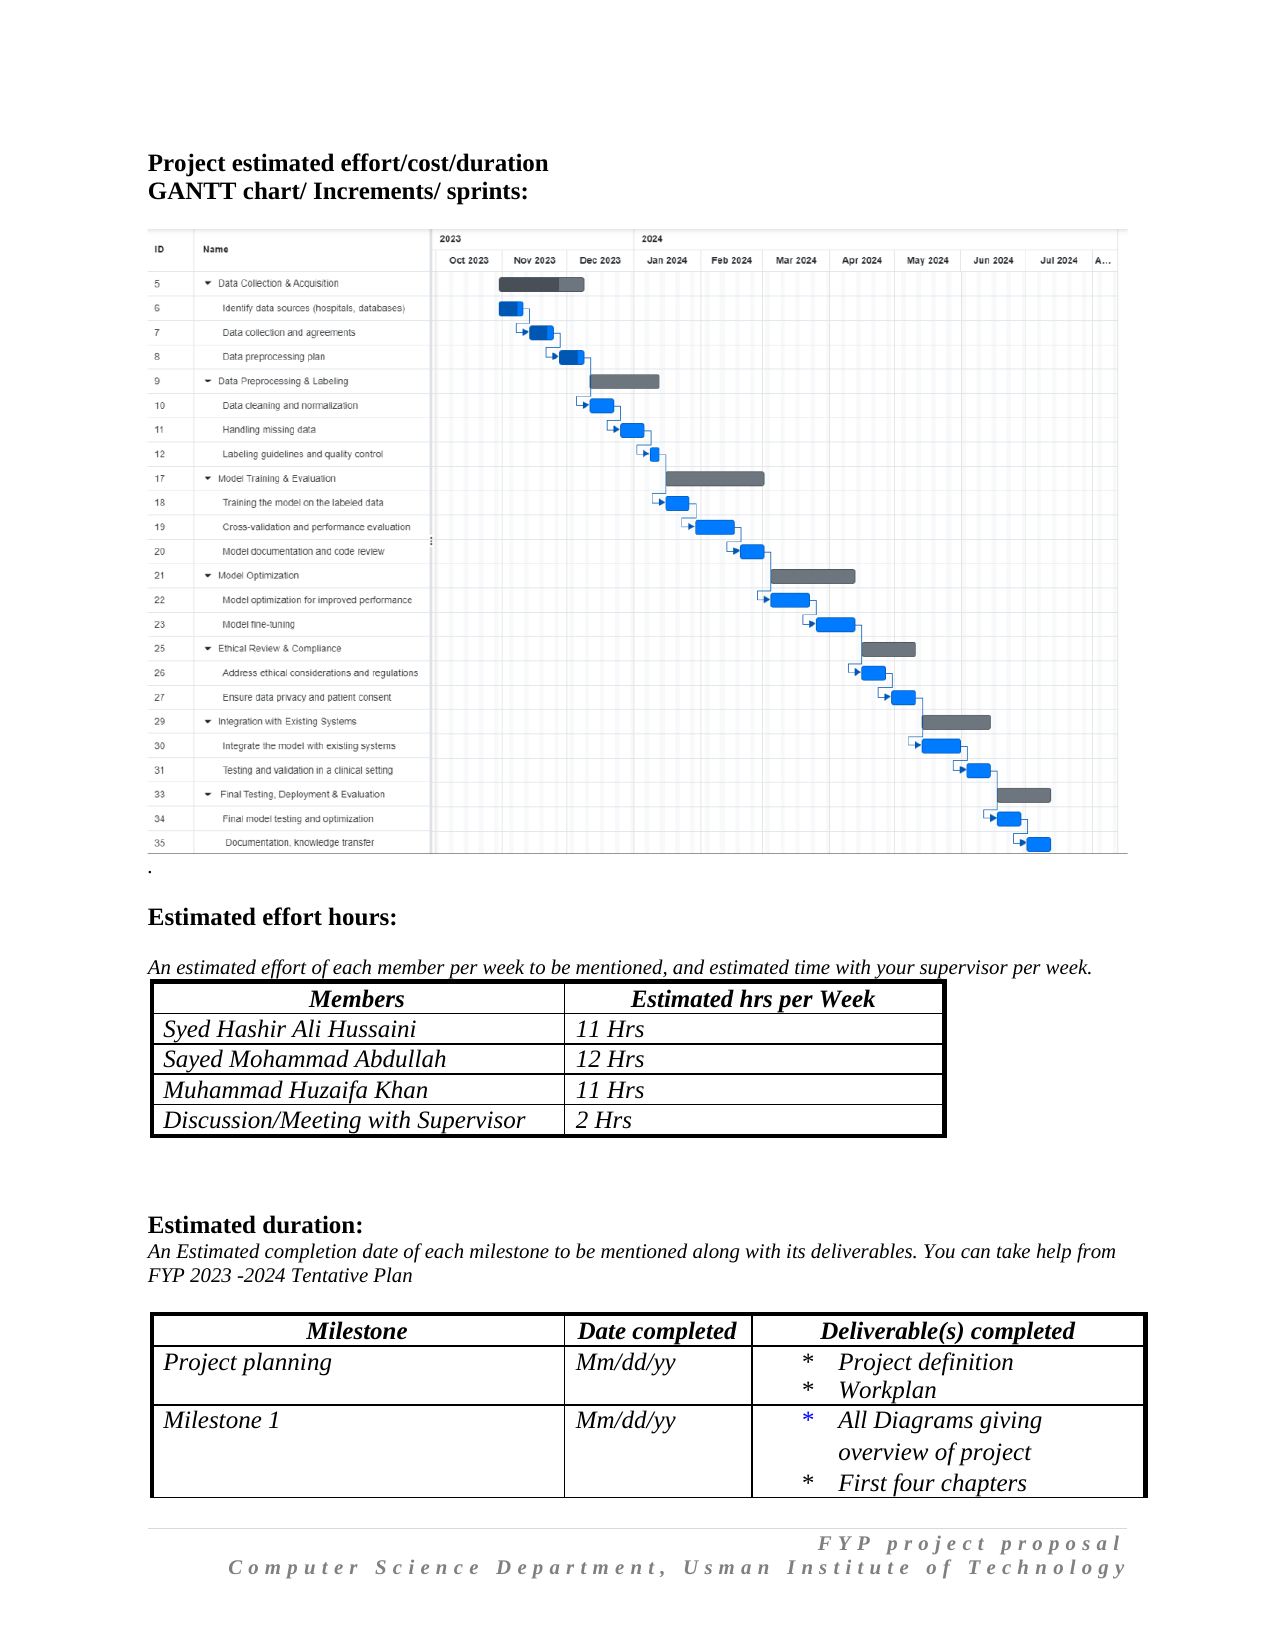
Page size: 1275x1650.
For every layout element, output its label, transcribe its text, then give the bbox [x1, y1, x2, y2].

subtitle Estimated effort hours: [148, 902, 1127, 931]
text An Estimated completion date of each milestone to be mentioned along with its deliverables. You can take help from FYP 2023 -2024 Tentative Plan [148, 1239, 1127, 1287]
table_header Deliverable(s) completed [753, 1316, 1143, 1345]
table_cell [753, 1406, 1143, 1496]
table_cell Discussion/Meeting with Supervisor [154, 1105, 564, 1134]
table_cell 12 Hrs [565, 1045, 942, 1073]
table_cell Syed Hashir Ali Hussaini [154, 1014, 564, 1043]
table_cell Mm/dd/yy [565, 1347, 751, 1404]
table_header Milestone [154, 1316, 564, 1345]
table_cell 11 Hrs [565, 1014, 942, 1043]
text An estimated effort of each member per week to be mentioned, and estimated time with your supervisor per week. [148, 955, 1127, 979]
subtitle Estimated duration: [148, 1211, 1127, 1239]
table_header Date completed [565, 1316, 751, 1345]
table_cell 2 Hrs [565, 1105, 942, 1134]
table_cell Project definition Workplan [753, 1347, 1143, 1404]
table_cell Project planning [154, 1347, 564, 1404]
table_header Members [154, 984, 564, 1012]
picture [147, 229, 1128, 854]
table_cell Muhammad Huzaifa Khan [154, 1075, 564, 1103]
text GANTT chart/ Increments/ sprints: [148, 176, 1127, 205]
table_cell Sayed Mohammad Abdullah [154, 1045, 564, 1073]
table_cell Mm/dd/yy [565, 1406, 751, 1496]
text . [148, 854, 1127, 878]
table_header Estimated hrs per Week [565, 984, 942, 1012]
table_cell 11 Hrs [565, 1075, 942, 1103]
table_cell Milestone 1 [154, 1406, 564, 1496]
subtitle Project estimated effort/cost/duration [148, 148, 1127, 176]
